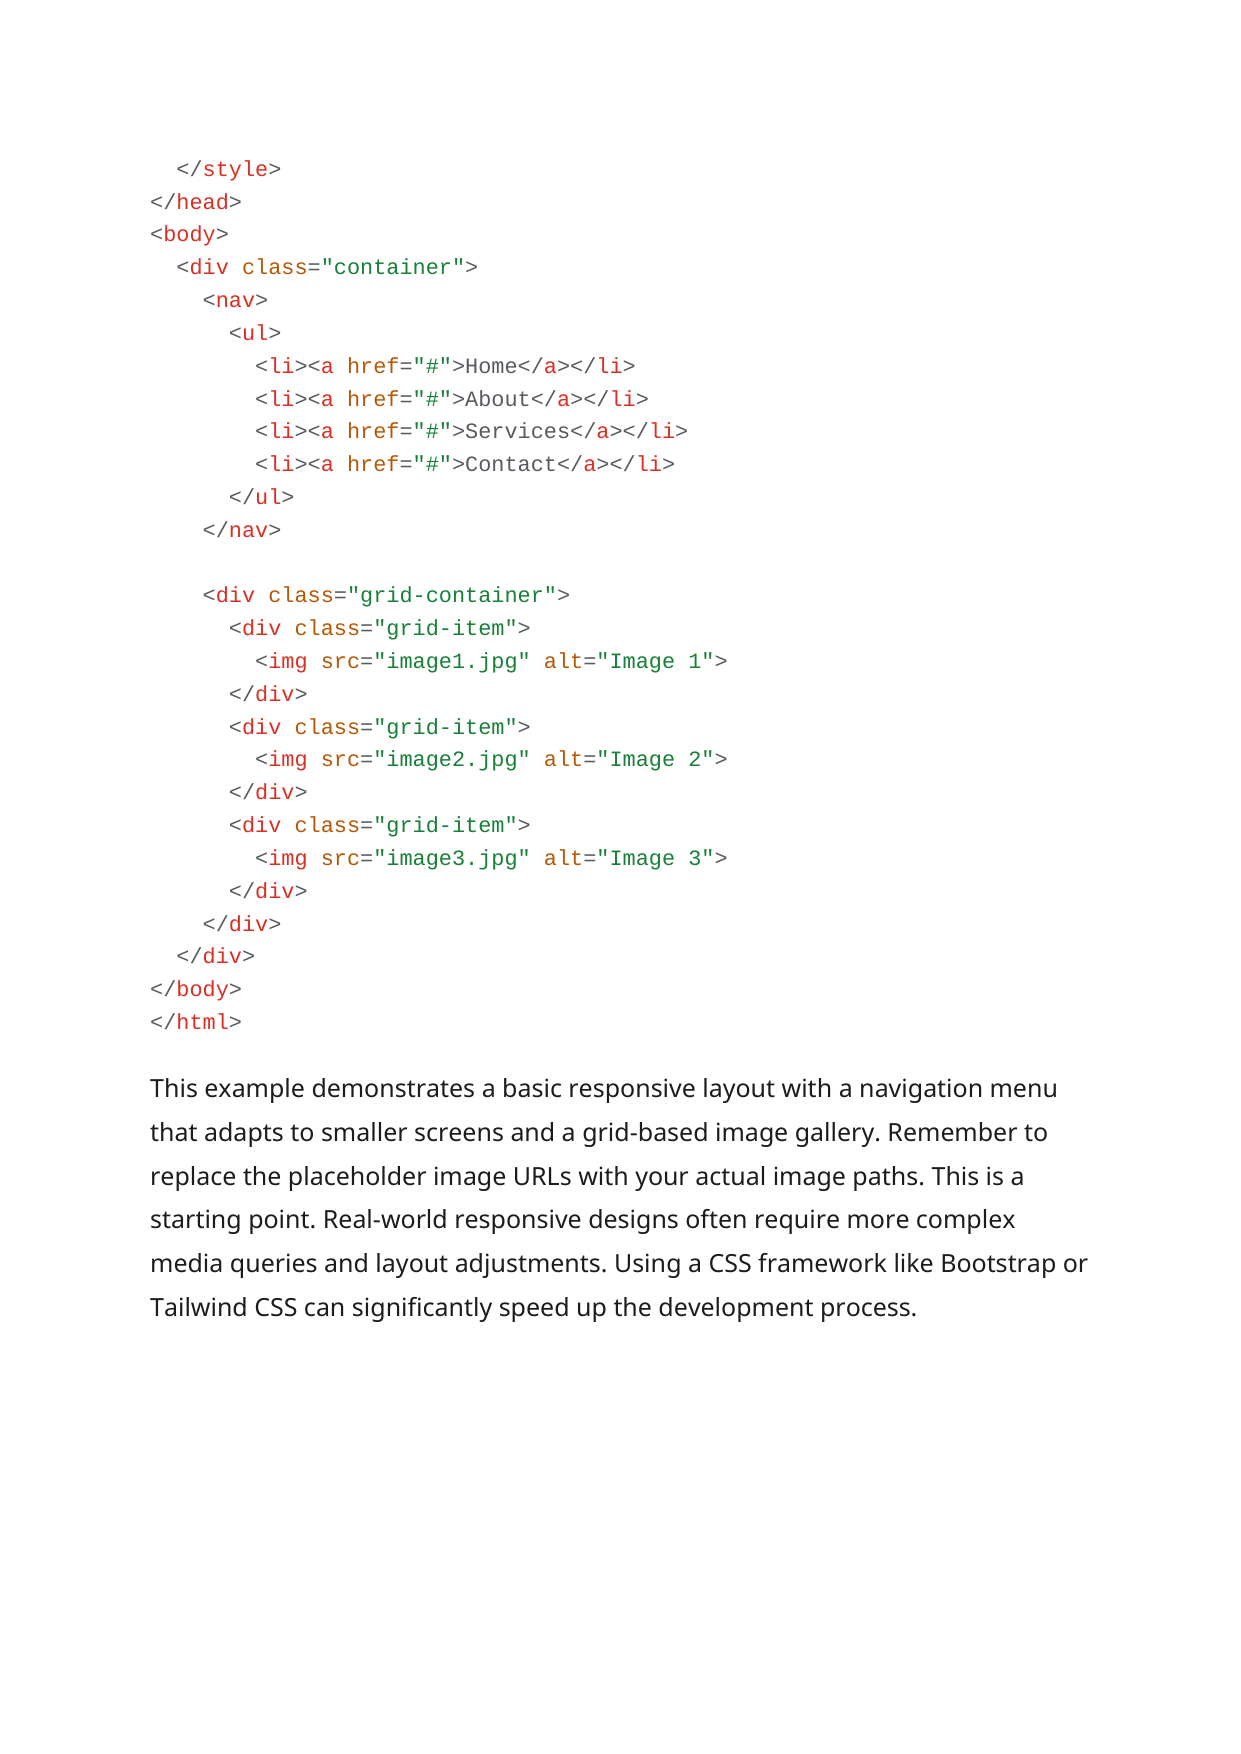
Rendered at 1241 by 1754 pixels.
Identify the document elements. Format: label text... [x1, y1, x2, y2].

text </div> [150, 872, 1090, 905]
text </div> [150, 675, 1090, 708]
text <img src="image2.jpg" alt="Image 2"> [150, 741, 1090, 773]
text </head> [150, 183, 1090, 216]
text This example demonstrates a basic responsive layout with a navigation menu that adapts to smaller screens and a grid-based image gallery. Remember to replace the placeholder image URLs with your actual image paths. This is a starting point. Real-world responsive designs often require more complex media queries and layout adjustments. Using a CSS framework like Bootstrap or Tailwind CSS can significantly speed up the development process. [150, 1061, 1090, 1323]
text <li><a href="#">Contact</a></li> [150, 445, 1090, 478]
text <li><a href="#">About</a></li> [150, 380, 1090, 412]
text <div class="grid-item"> [150, 708, 1090, 741]
text </nav> [150, 511, 1090, 544]
text </ul> [150, 478, 1090, 511]
text <div class="grid-container"> [150, 577, 1090, 609]
text <div class="grid-item"> [150, 609, 1090, 642]
text <div class="container"> [150, 248, 1090, 281]
text </html> [150, 1003, 1090, 1036]
text </body> [150, 970, 1090, 1003]
text </div> [150, 937, 1090, 970]
text <ul> [150, 314, 1090, 347]
text <li><a href="#">Home</a></li> [150, 347, 1090, 380]
text <body> [150, 216, 1090, 248]
text </div> [150, 773, 1090, 806]
text <div class="grid-item"> [150, 806, 1090, 839]
text <li><a href="#">Services</a></li> [150, 412, 1090, 445]
text </div> [150, 905, 1090, 937]
text <img src="image3.jpg" alt="Image 3"> [150, 839, 1090, 872]
text <img src="image1.jpg" alt="Image 1"> [150, 642, 1090, 675]
text </style> [150, 150, 1090, 183]
text <nav> [150, 281, 1090, 314]
